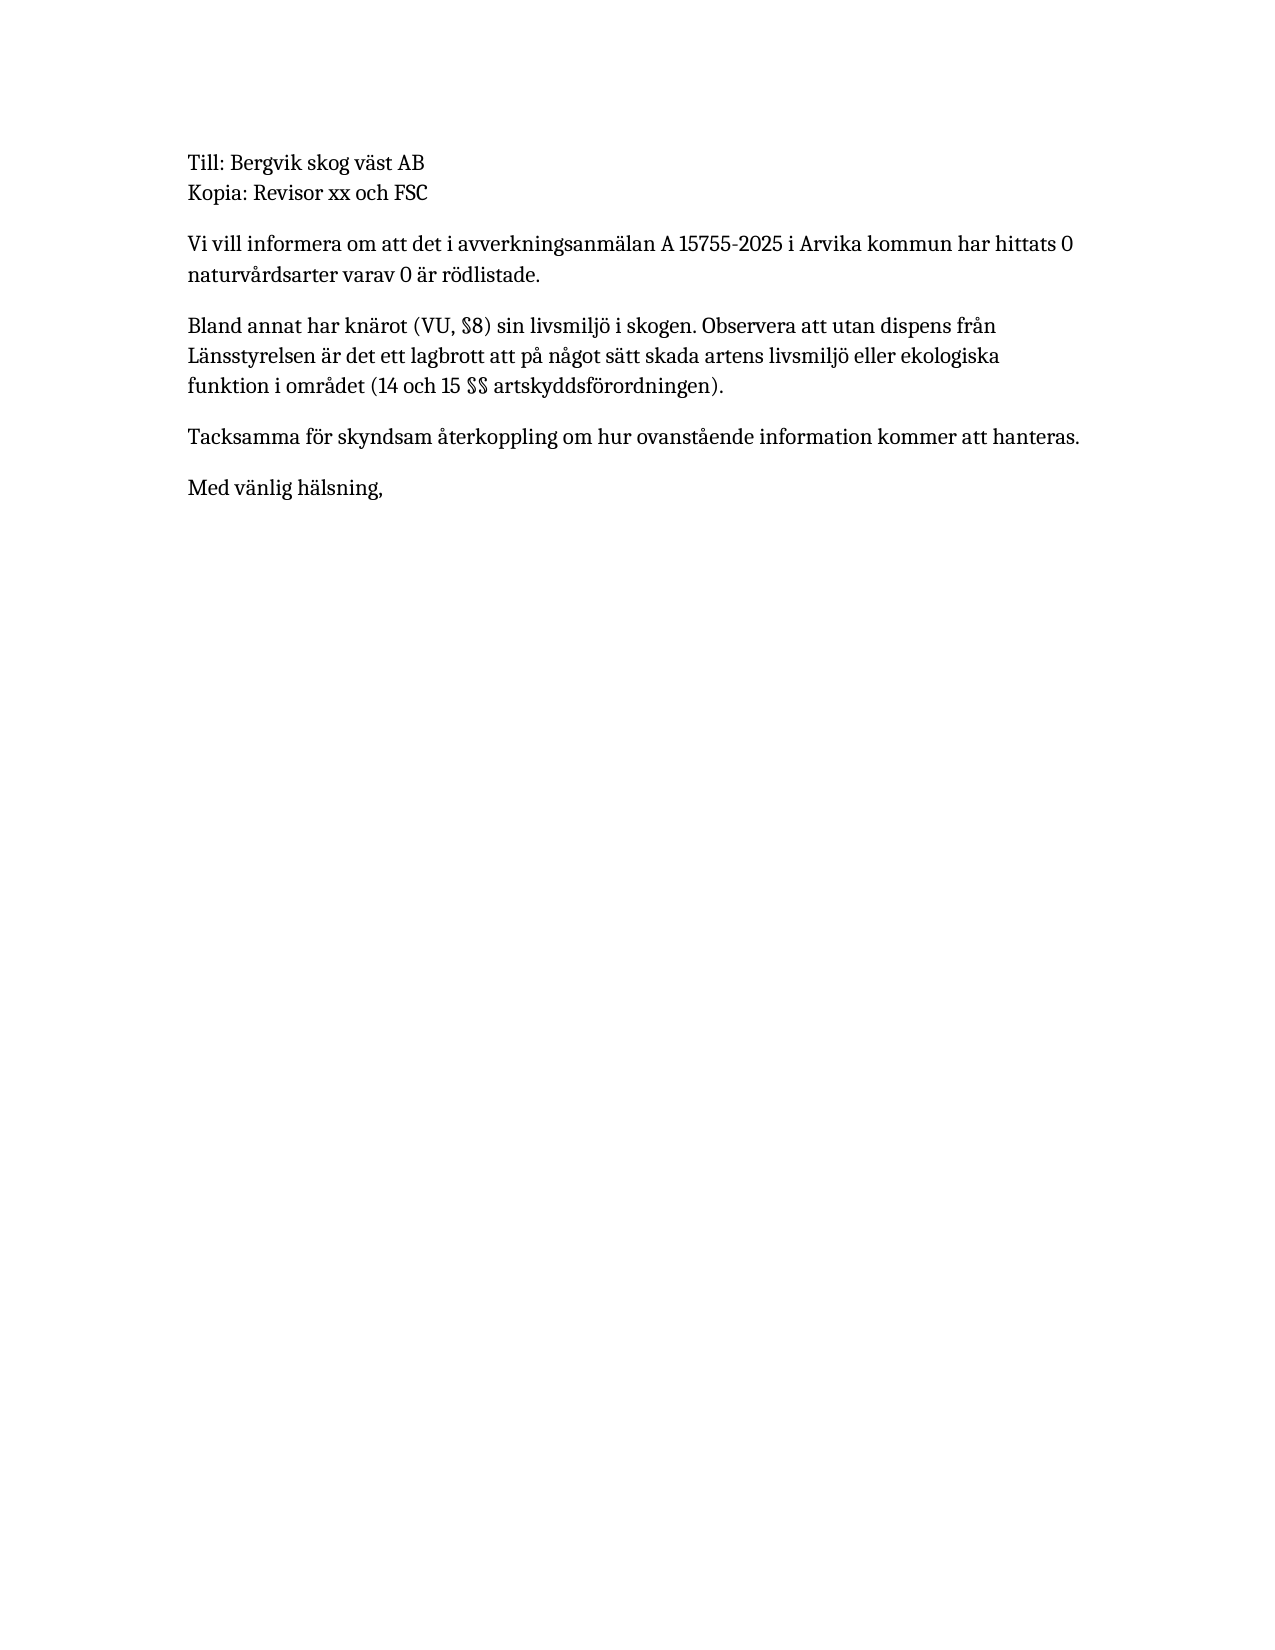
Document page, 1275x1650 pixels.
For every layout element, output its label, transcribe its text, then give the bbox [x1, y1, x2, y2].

text Bland annat har knärot (VU, §8) sin livsmiljö i skogen. Observera att utan dispens från Länsstyrelsen är det ett lagbrott att på något sätt skada artens livsmiljö eller ekologiska funktion i området (14 och 15 §§ artskyddsförordningen). [187, 312, 1087, 399]
text Tacksamma för skyndsam återkoppling om hur ovanstående information kommer att hanteras. [187, 424, 1087, 450]
text Vi vill informera om att det i avverkningsanmälan A 15755-2025 i Arvika kommun har hittats 0 naturvårdsarter varav 0 är rödlistade. [187, 231, 1087, 288]
text Till: Bergvik skog väst AB Kopia: Revisor xx och FSC [187, 150, 1087, 207]
text Med vänlig hälsning, [187, 475, 1087, 532]
